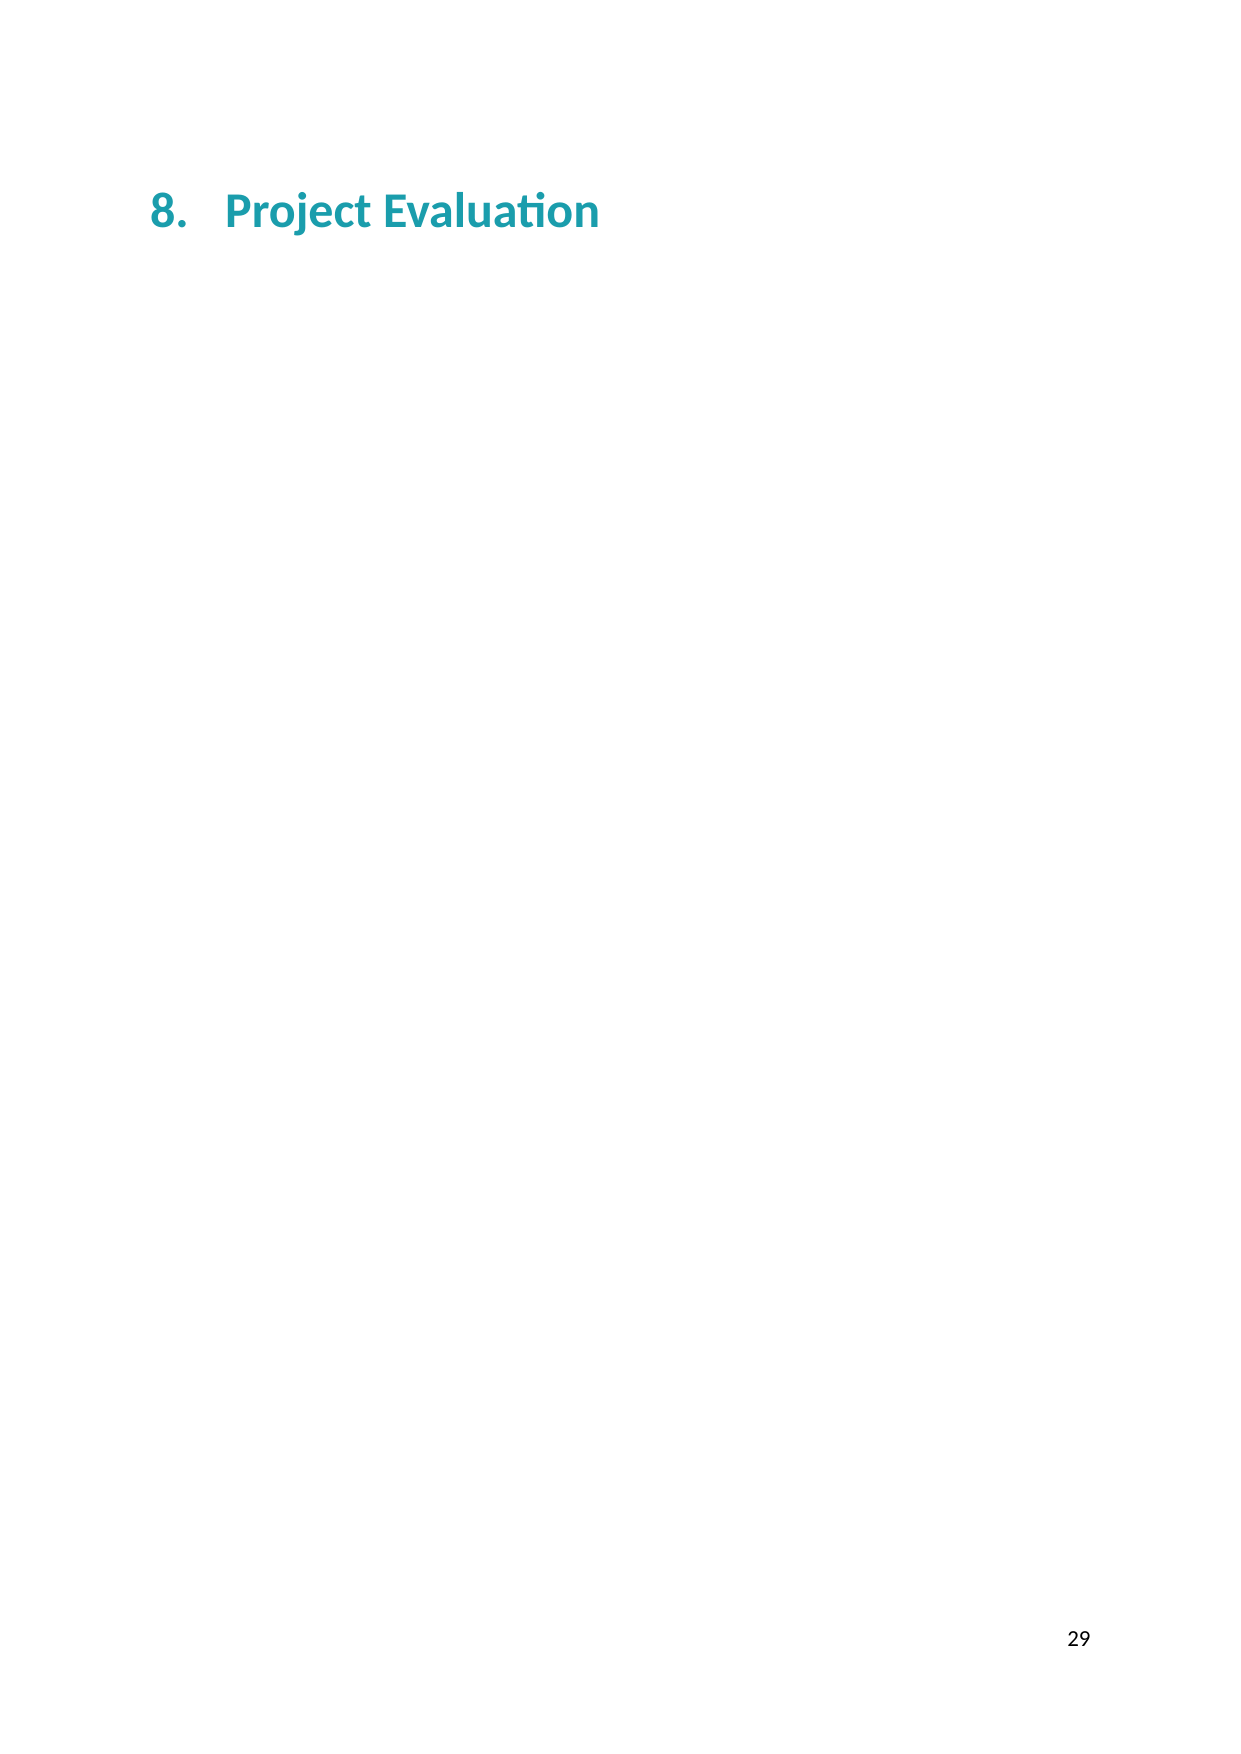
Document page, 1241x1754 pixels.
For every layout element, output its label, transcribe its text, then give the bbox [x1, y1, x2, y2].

subtitle Project Evaluation [150, 179, 1090, 240]
